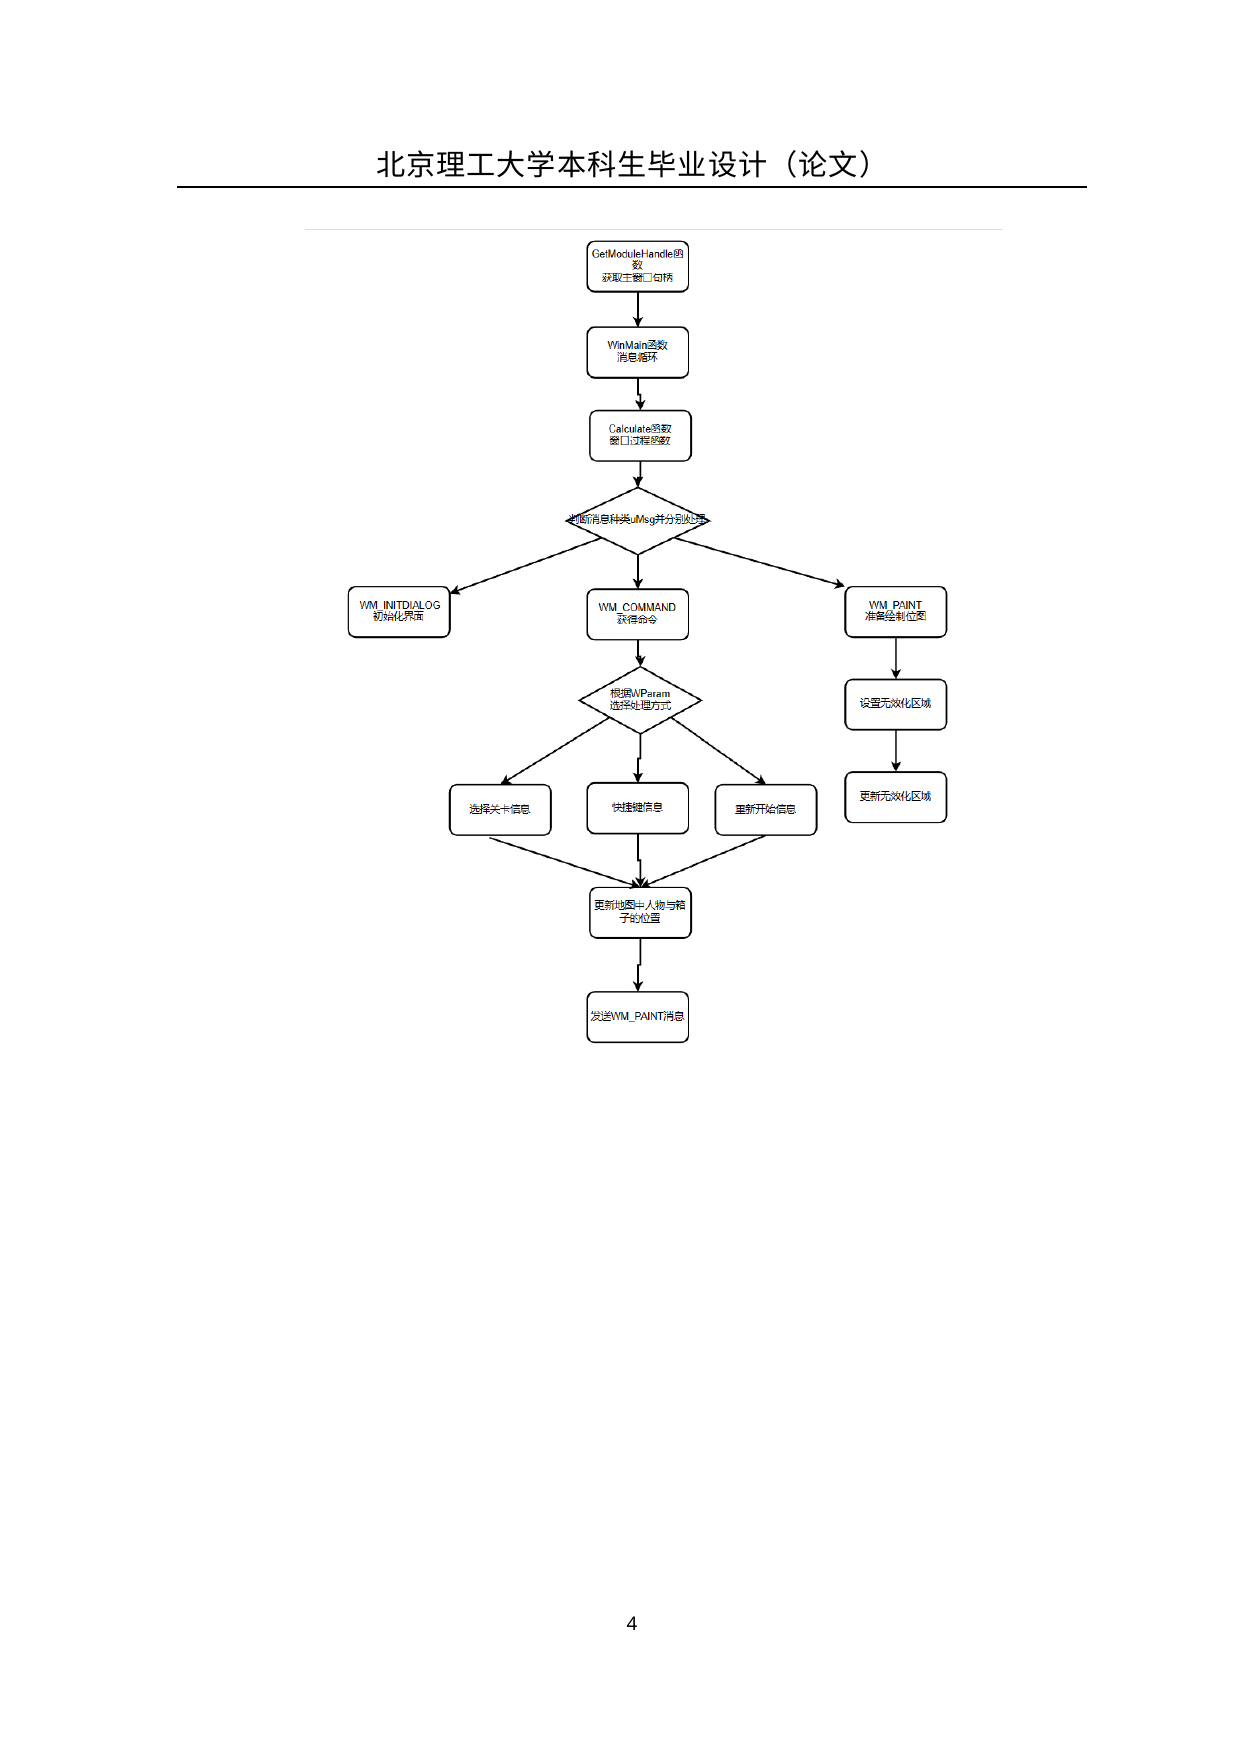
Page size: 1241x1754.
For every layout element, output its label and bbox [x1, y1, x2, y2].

picture [304, 229, 1003, 1058]
